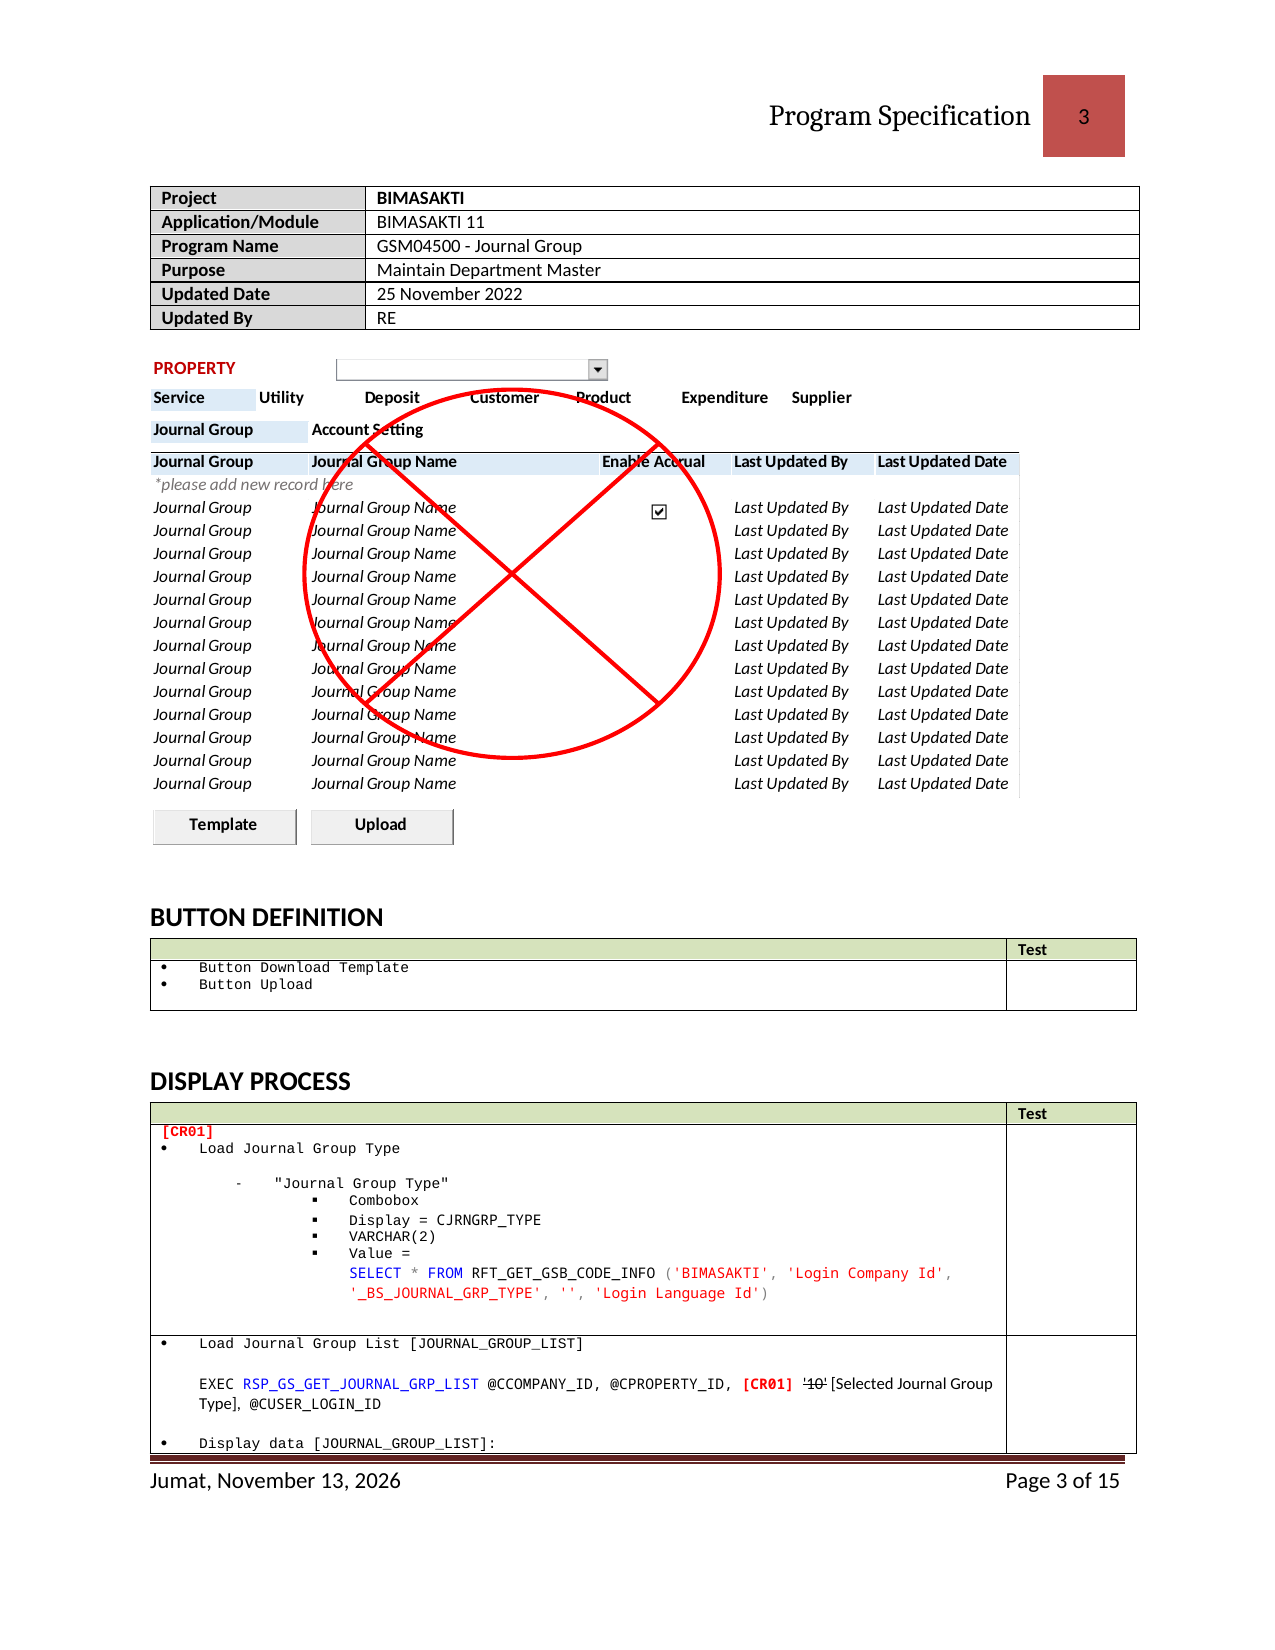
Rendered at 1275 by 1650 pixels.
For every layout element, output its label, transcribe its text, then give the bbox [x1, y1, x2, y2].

subtitle DISPLAY PROCESS [150, 1064, 1125, 1097]
table_header Test [1007, 939, 1136, 959]
table_cell Button Download Template Button Upload [151, 961, 1006, 1010]
table_cell [1007, 961, 1136, 1010]
table_cell [CR01] Load Journal Group Type "Journal Group Type" Combobox Display = CJRNGRP_TYPE VARCHAR(2) Value = SELECT * FROM RFT_GET_GSB_CODE_INFO ('BIMASAKTI', 'Login Company Id', '_BS_JOURNAL_GRP_TYPE', '', 'Login Language Id') [151, 1125, 1006, 1335]
table_header [151, 939, 1006, 959]
table_header Test [1007, 1103, 1136, 1123]
table_cell [1007, 1336, 1136, 1453]
table_cell [1007, 1125, 1136, 1335]
subtitle BUTTON DEFINITION [150, 900, 1125, 933]
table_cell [151, 1336, 1006, 1453]
table_header [151, 1103, 1006, 1123]
